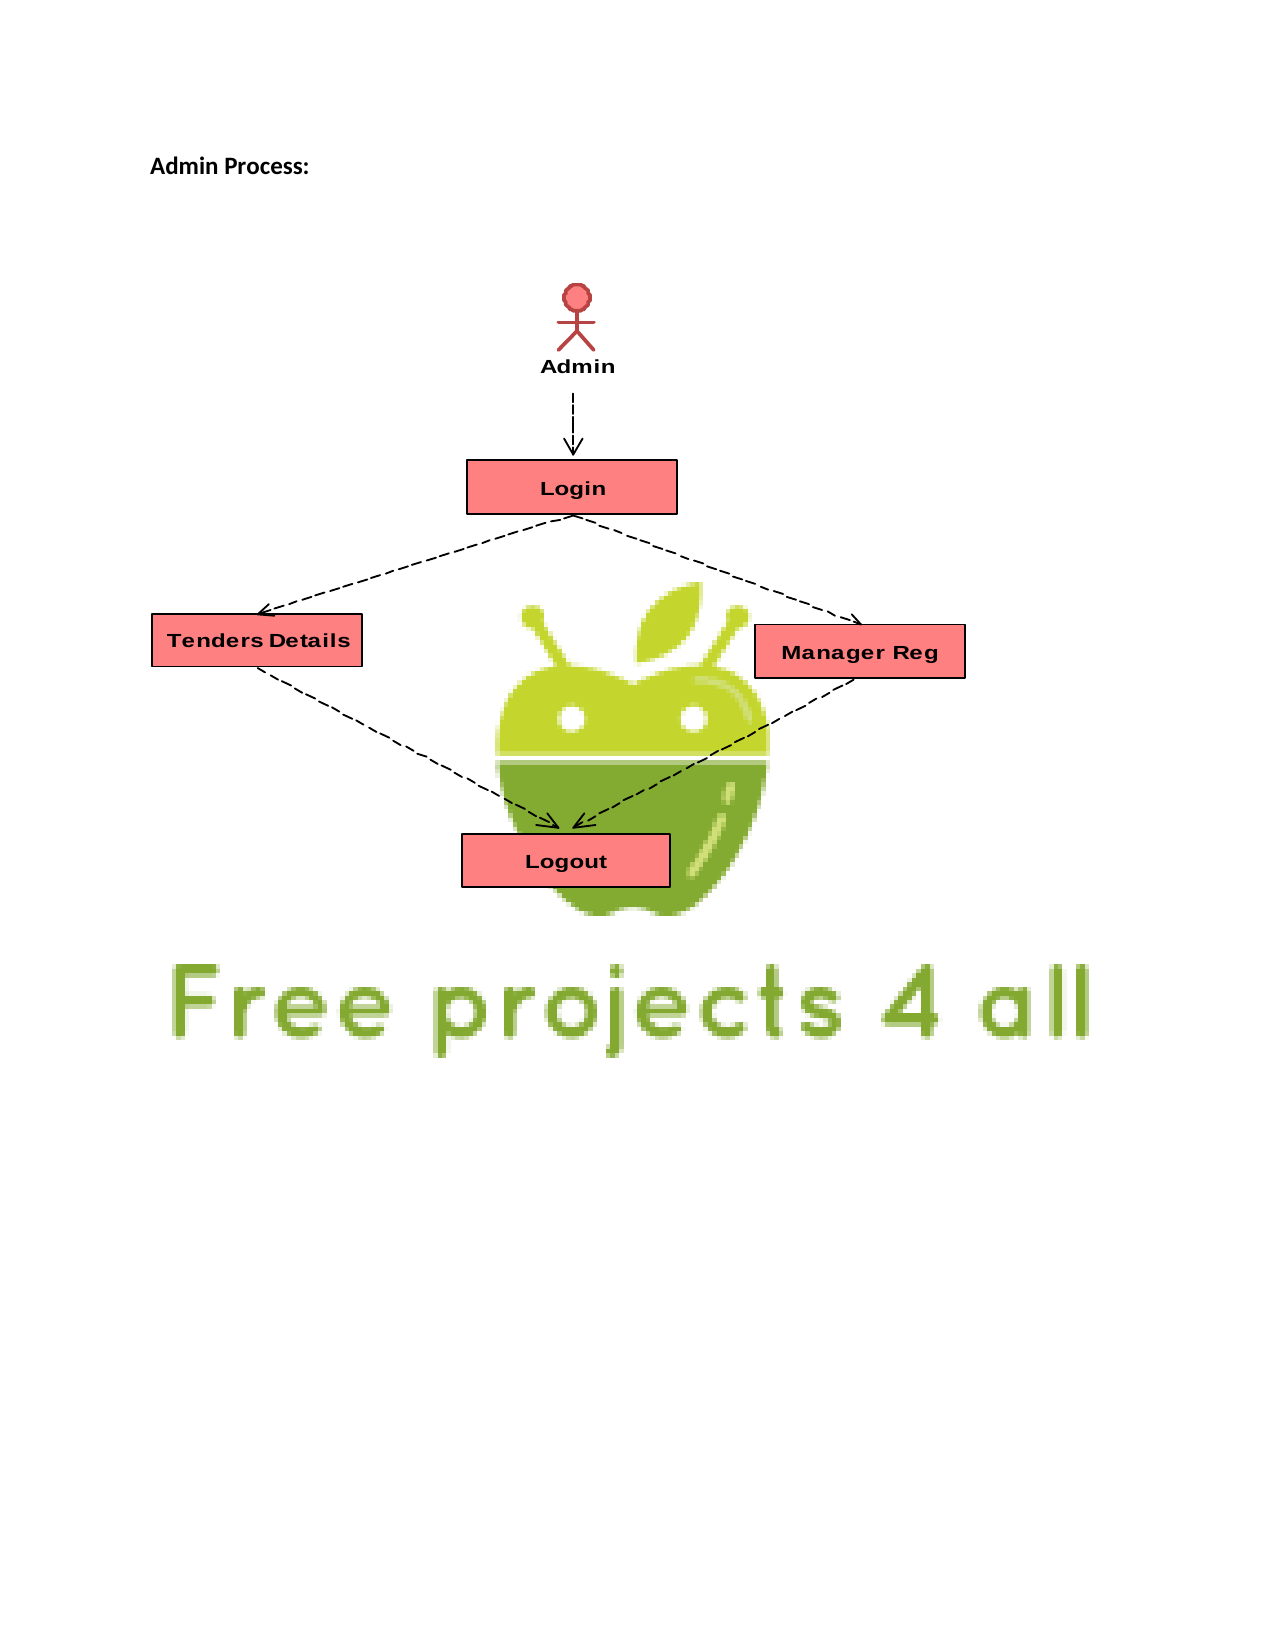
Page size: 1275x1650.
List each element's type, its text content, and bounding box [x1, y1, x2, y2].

picture [150, 574, 1125, 1076]
text Admin Process: [150, 150, 1125, 181]
